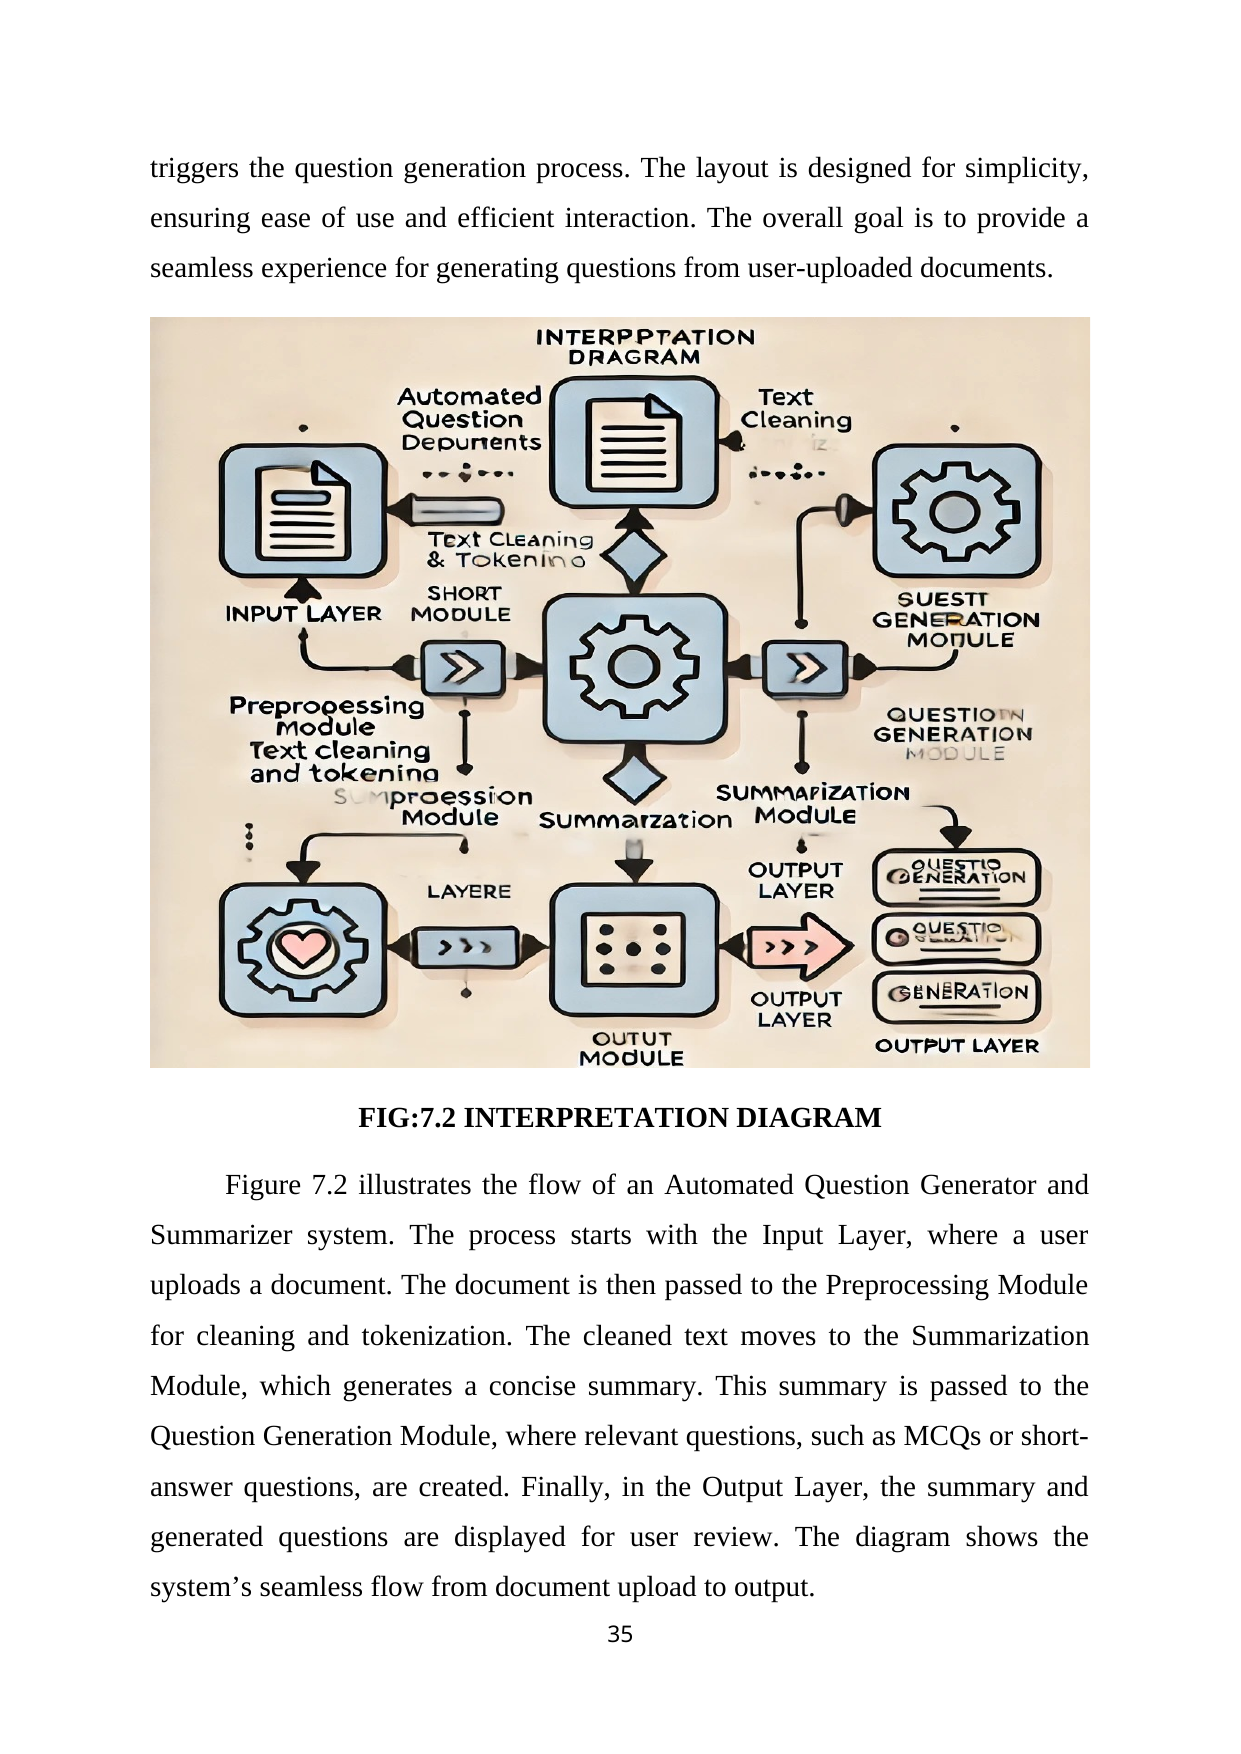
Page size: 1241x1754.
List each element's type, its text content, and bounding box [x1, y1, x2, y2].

text FIG:7.2 INTERPRETATION DIAGRAM [150, 1100, 1090, 1133]
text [150, 150, 1090, 284]
picture [150, 317, 1091, 1068]
text Figure 7.2 illustrates the flow of an Automated Question Generator and Summarizer system. The process starts with the Input Layer, where a user uploads a document. The document is then passed to the Preprocessing Module for cleaning and tokenization. The cleaned text moves to the Summarization Module, which generates a concise summary. This summary is passed to the Question Generation Module, where relevant questions, such as MCQs or short-answer questions, are created. Finally, in the Output Layer, the summary and generated questions are displayed for user review. The diagram shows the system’s seamless flow from document upload to output. [150, 1167, 1090, 1603]
